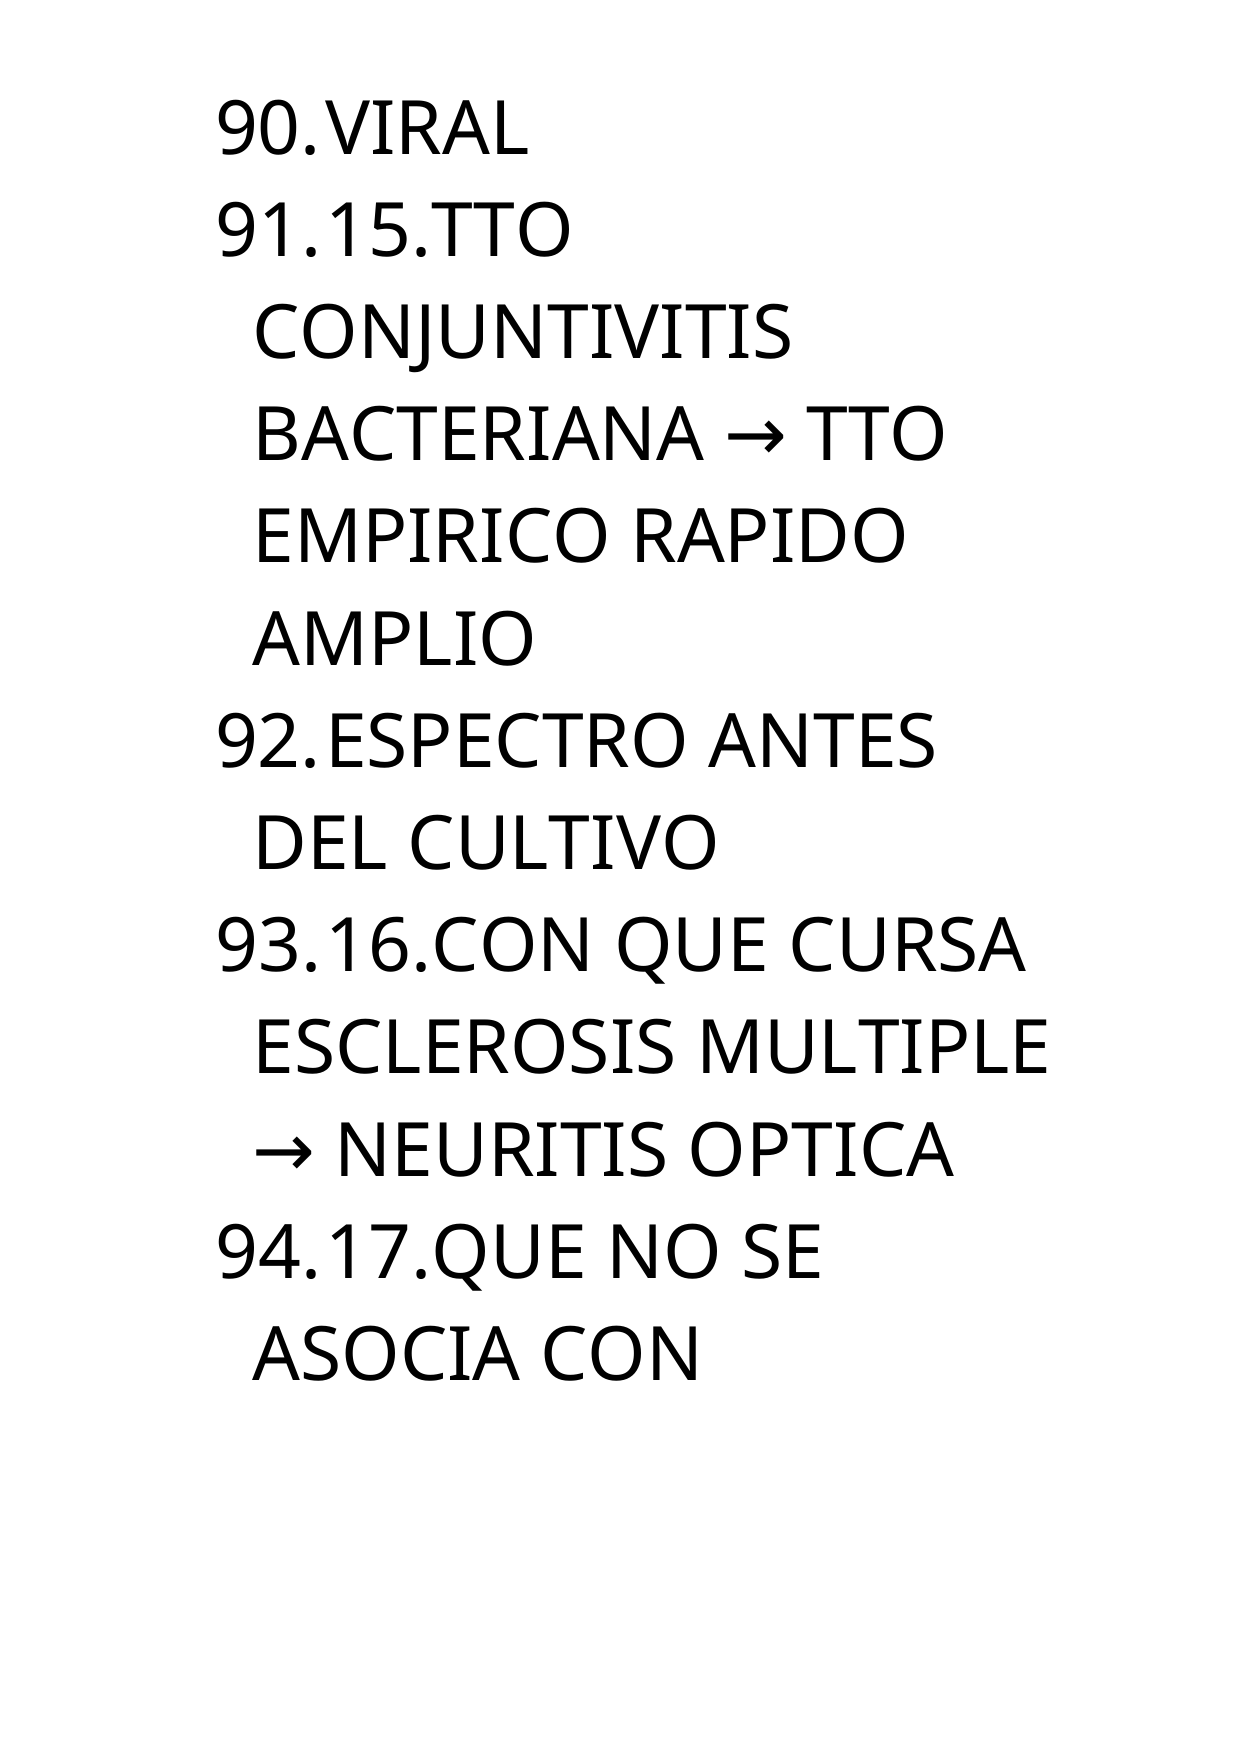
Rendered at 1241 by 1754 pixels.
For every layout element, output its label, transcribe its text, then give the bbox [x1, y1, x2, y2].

list 15.TTO CONJUNTIVITIS BACTERIANA → TTO EMPIRICO RAPIDO AMPLIO [215, 176, 1063, 687]
list VIRAL [215, 74, 1063, 176]
list 16.CON QUE CURSA ESCLEROSIS MULTIPLE → NEURITIS OPTICA [215, 891, 1063, 1198]
list ESPECTRO ANTES DEL CULTIVO [215, 687, 1063, 891]
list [215, 1198, 1063, 1402]
